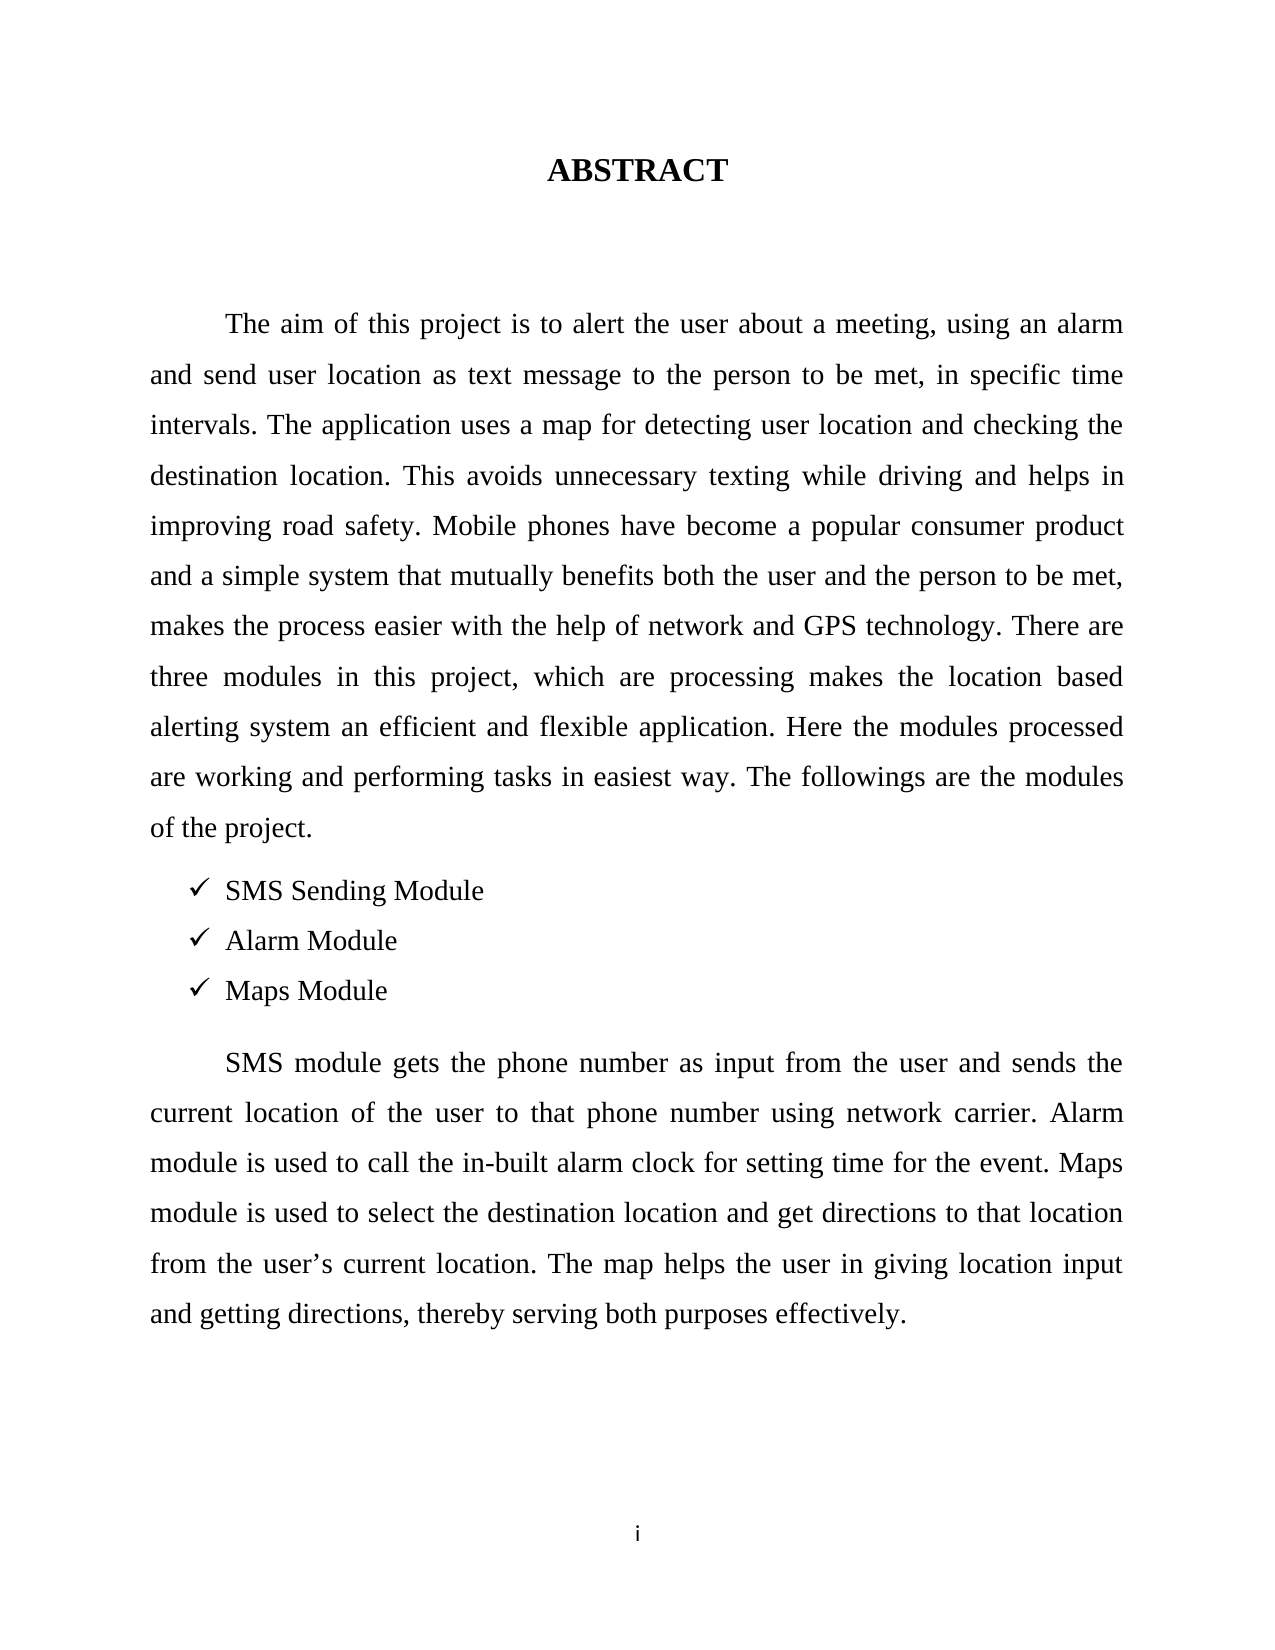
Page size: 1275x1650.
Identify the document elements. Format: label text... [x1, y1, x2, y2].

list Alarm Module [187, 923, 1125, 957]
text SMS module gets the phone number as input from the user and sends the current location of the user to that phone number using network carrier. Alarm module is used to call the in-built alarm clock for setting time for the event. Maps module is used to select the destination location and get directions to that location from the user’s current location. The map helps the user in giving location input and getting directions, thereby serving both purposes effectively. [150, 1045, 1125, 1330]
list Maps Module [187, 973, 1125, 1007]
text ABSTRACT [150, 150, 1125, 188]
text The aim of this project is to alert the user about a meeting, using an alarm and send user location as text message to the person to be met, in specific time intervals. The application uses a map for detecting user location and checking the destination location. This avoids unnecessary texting while driving and helps in improving road safety. Mobile phones have become a popular consumer product and a simple system that mutually benefits both the user and the person to be met, makes the process easier with the help of network and GPS technology. There are three modules in this project, which are processing makes the location based alerting system an efficient and flexible application. Here the modules processed are working and performing tasks in easiest way. The followings are the modules of the project. [150, 307, 1125, 843]
list SMS Sending Module [187, 873, 1125, 906]
